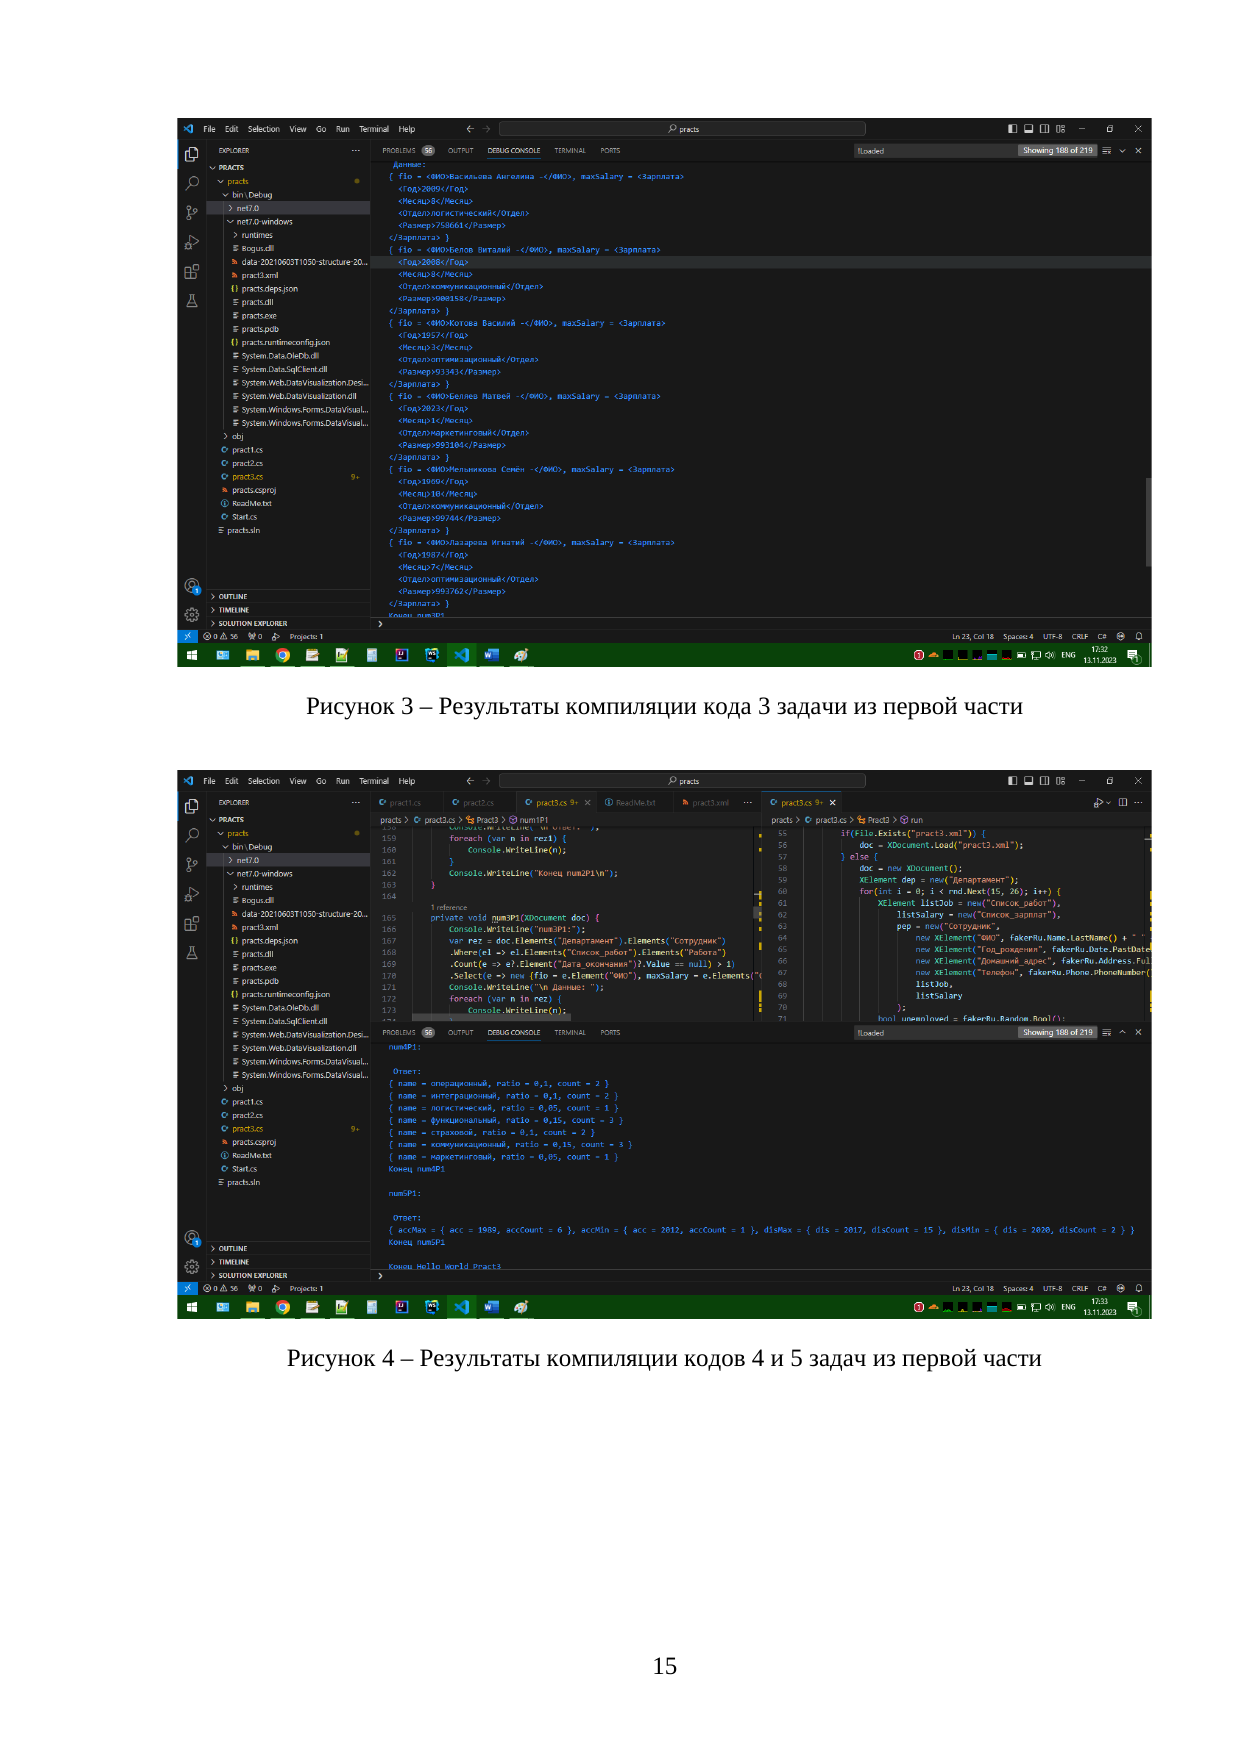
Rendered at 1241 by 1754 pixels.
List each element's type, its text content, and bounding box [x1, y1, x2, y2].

text Рисунок 3 – Результаты компиляции кода 3 задачи из первой части [177, 691, 1152, 720]
picture [177, 118, 1152, 667]
text Рисунок 4 – Результаты компиляции кодов 4 и 5 задач из первой части [177, 1343, 1152, 1372]
picture [177, 770, 1152, 1319]
